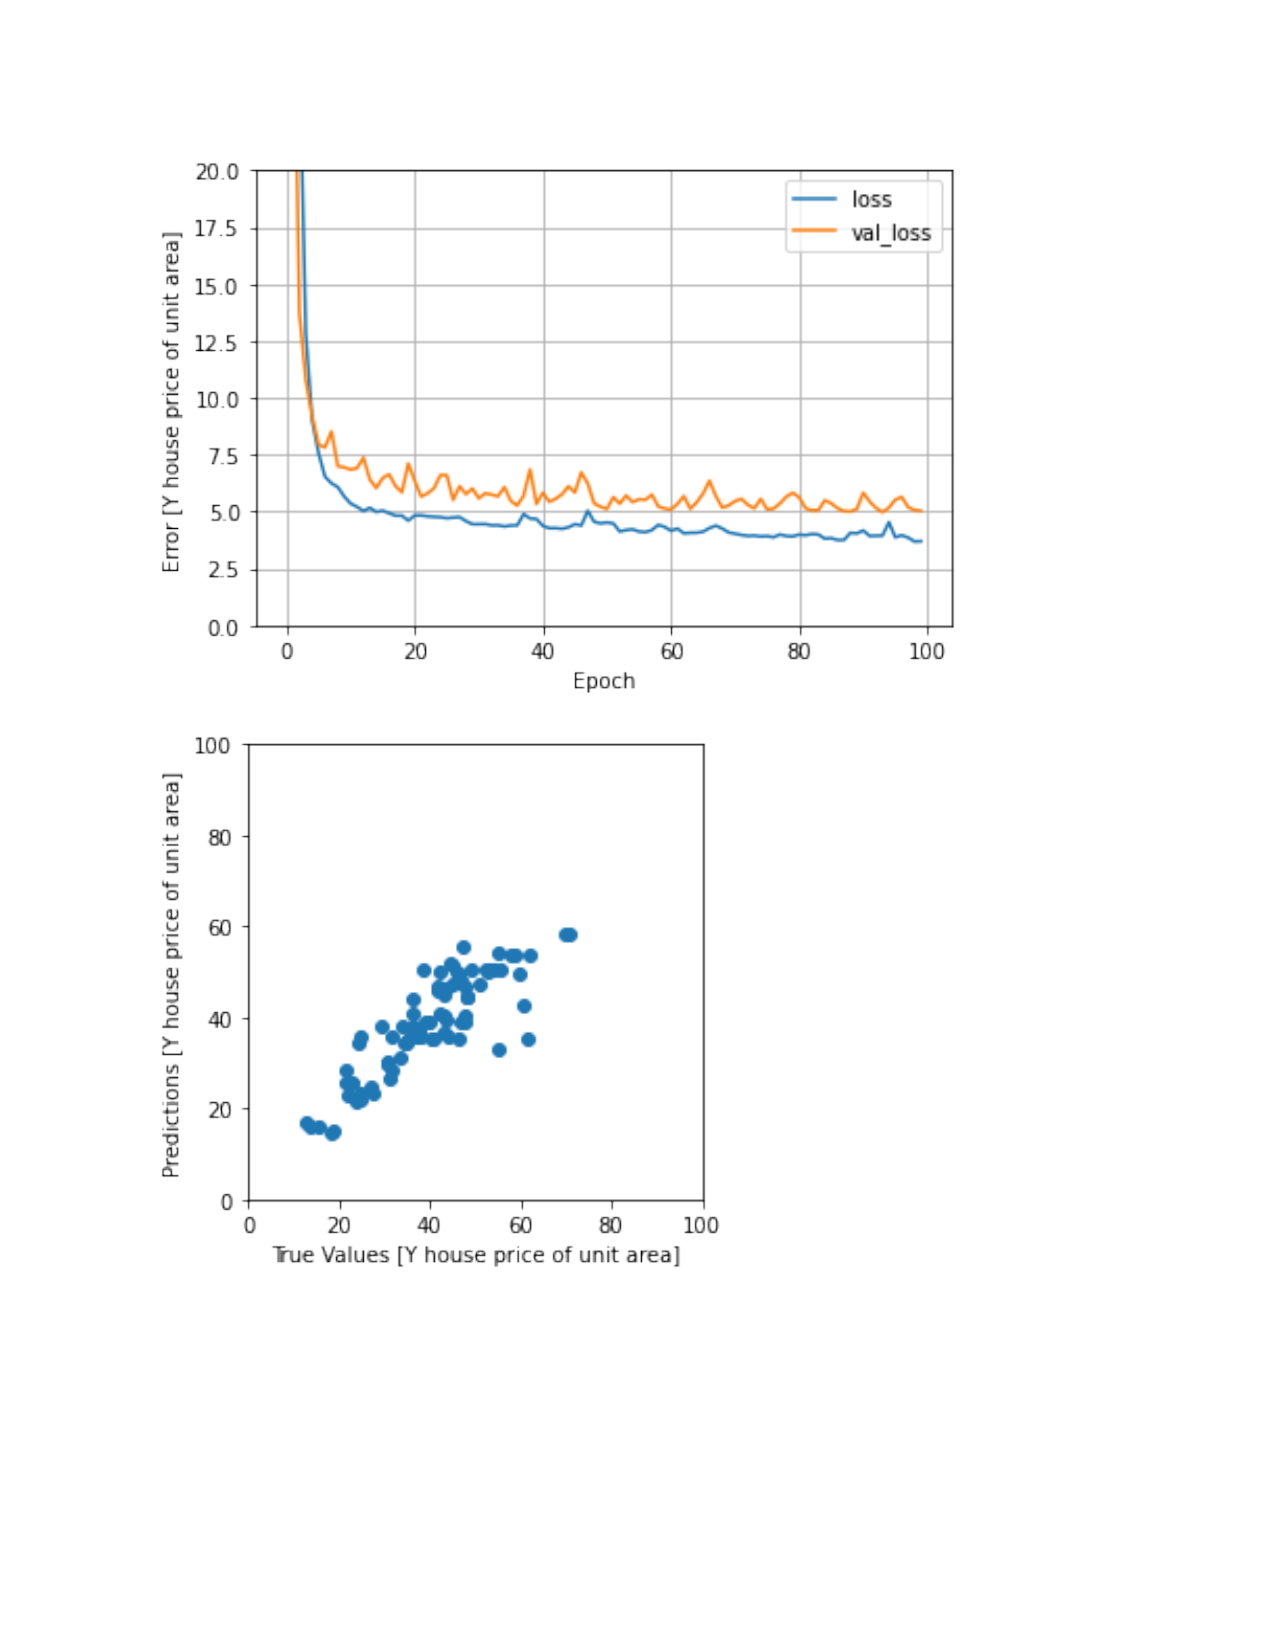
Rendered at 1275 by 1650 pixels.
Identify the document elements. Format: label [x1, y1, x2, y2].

picture [150, 724, 737, 1280]
picture [150, 150, 967, 706]
